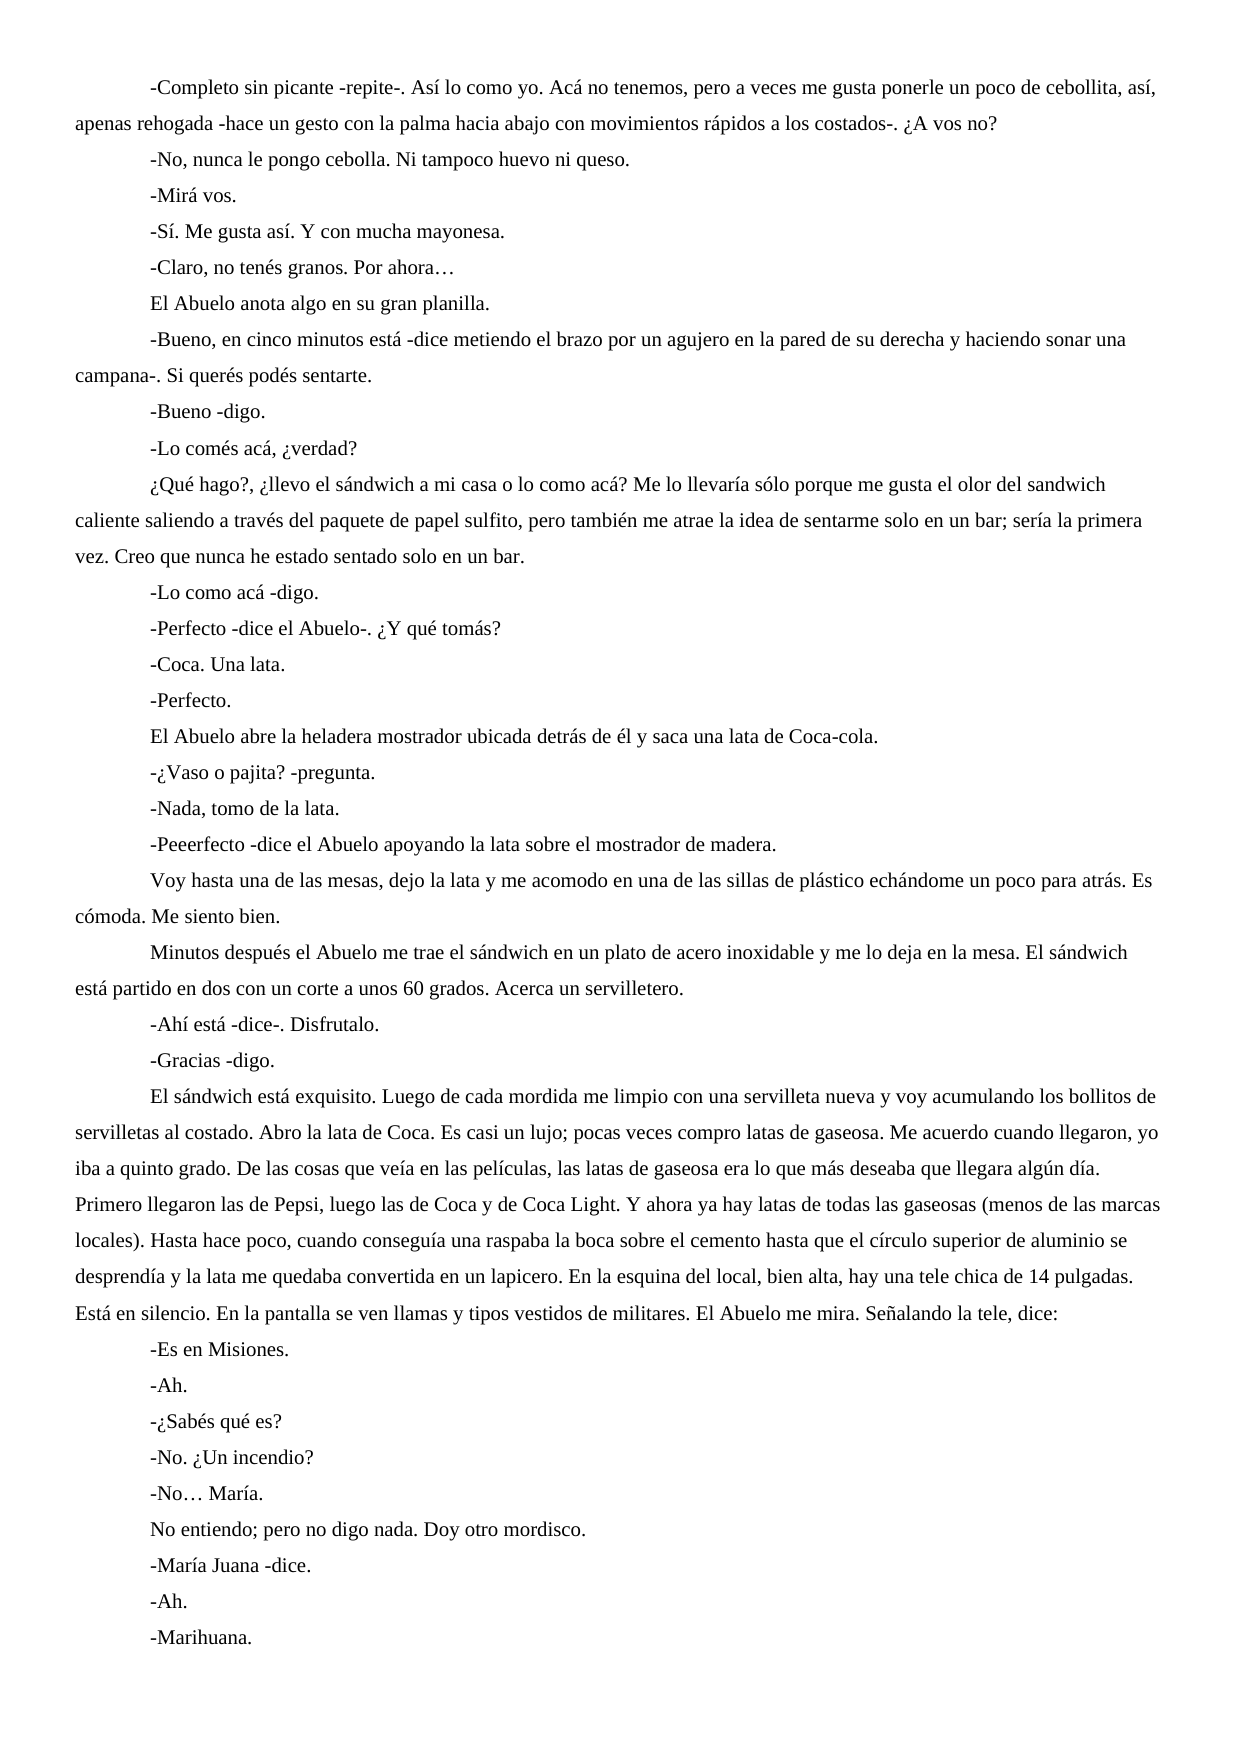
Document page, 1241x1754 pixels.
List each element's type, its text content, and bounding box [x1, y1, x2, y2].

text -Completo sin picante -repite-. Así lo como yo. Acá no tenemos, pero a veces me gusta ponerle un poco de cebollita, así, apenas rehogada -hace un gesto con la palma hacia abajo con movimientos rápidos a los costados-. ¿A vos no? [75, 75, 1165, 135]
text El Abuelo abre la heladera mostrador ubicada detrás de él y saca una lata de Coca-cola. [75, 724, 1165, 748]
text -Es en Misiones. [75, 1336, 1165, 1361]
text -Mirá vos. [75, 183, 1165, 207]
text -Sí. Me gusta así. Y con mucha mayonesa. [75, 219, 1165, 243]
text -Bueno, en cinco minutos está -dice metiendo el brazo por un agujero en la pared de su derecha y haciendo sonar una campana-. Si querés podés sentarte. [75, 327, 1165, 387]
text -Marihuana. [75, 1625, 1165, 1649]
text Voy hasta una de las mesas, dejo la lata y me acomodo en una de las sillas de plástico echándome un poco para atrás. Es cómoda. Me siento bien. [75, 868, 1165, 928]
text -Bueno -digo. [75, 399, 1165, 423]
text -No… María. [75, 1481, 1165, 1505]
text -Ah. [75, 1589, 1165, 1613]
text El Abuelo anota algo en su gran planilla. [75, 291, 1165, 315]
text -¿Sabés qué es? [75, 1408, 1165, 1433]
text -Lo como acá -digo. [75, 579, 1165, 604]
text No entiendo; pero no digo nada. Doy otro mordisco. [75, 1517, 1165, 1541]
text -María Juana -dice. [75, 1553, 1165, 1577]
text -Claro, no tenés granos. Por ahora… [75, 255, 1165, 279]
text -Perfecto. [75, 688, 1165, 712]
text Minutos después el Abuelo me trae el sándwich en un plato de acero inoxidable y me lo deja en la mesa. El sándwich está partido en dos con un corte a unos 60 grados. Acerca un servilletero. [75, 940, 1165, 1000]
text -Nada, tomo de la lata. [75, 796, 1165, 820]
text -¿Vaso o pajita? -pregunta. [75, 760, 1165, 784]
text -No. ¿Un incendio? [75, 1444, 1165, 1469]
text -Ah. [75, 1372, 1165, 1397]
text ¿Qué hago?, ¿llevo el sándwich a mi casa o lo como acá? Me lo llevaría sólo porque me gusta el olor del sandwich caliente saliendo a través del paquete de papel sulfito, pero también me atrae la idea de sentarme solo en un bar; sería la primera vez. Creo que nunca he estado sentado solo en un bar. [75, 471, 1165, 568]
text -Peeerfecto -dice el Abuelo apoyando la lata sobre el mostrador de madera. [75, 832, 1165, 856]
text -Perfecto -dice el Abuelo-. ¿Y qué tomás? [75, 616, 1165, 640]
text -No, nunca le pongo cebolla. Ni tampoco huevo ni queso. [75, 147, 1165, 171]
text -Gracias -digo. [75, 1048, 1165, 1072]
text El sándwich está exquisito. Luego de cada mordida me limpio con una servilleta nueva y voy acumulando los bollitos de servilletas al costado. Abro la lata de Coca. Es casi un lujo; pocas veces compro latas de gaseosa. Me acuerdo cuando llegaron, yo iba a quinto grado. De las cosas que veía en las películas, las latas de gaseosa era lo que más deseaba que llegara algún día. Primero llegaron las de Pepsi, luego las de Coca y de Coca Light. Y ahora ya hay latas de todas las gaseosas (menos de las marcas locales). Hasta hace poco, cuando conseguía una raspaba la boca sobre el cemento hasta que el círculo superior de aluminio se desprendía y la lata me quedaba convertida en un lapicero. En la esquina del local, bien alta, hay una tele chica de 14 pulgadas. Está en silencio. En la pantalla se ven llamas y tipos vestidos de militares. El Abuelo me mira. Señalando la tele, dice: [75, 1084, 1165, 1324]
text -Ahí está -dice-. Disfrutalo. [75, 1012, 1165, 1036]
text -Coca. Una lata. [75, 652, 1165, 676]
text -Lo comés acá, ¿verdad? [75, 435, 1165, 459]
